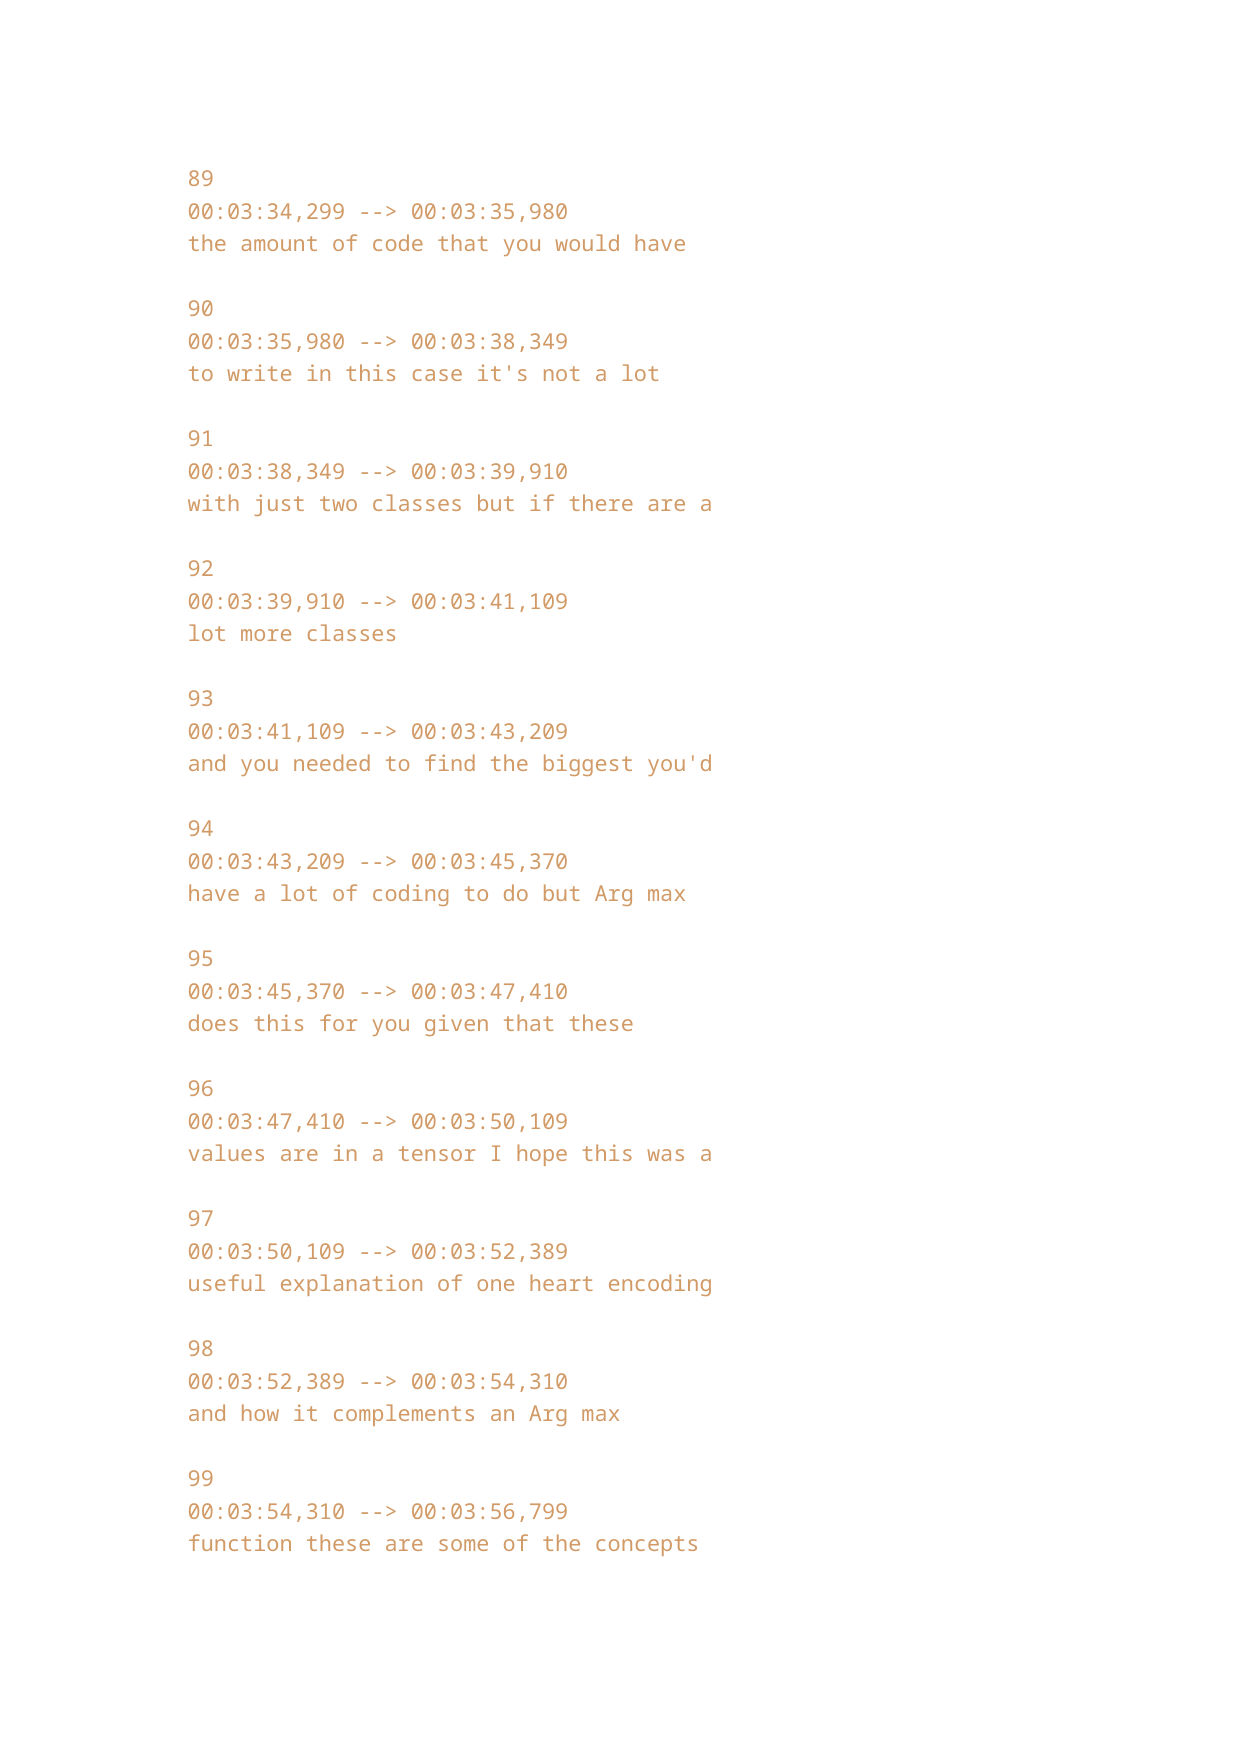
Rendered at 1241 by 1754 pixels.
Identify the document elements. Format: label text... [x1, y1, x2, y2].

text with just two classes but if there are a [187, 487, 1053, 519]
text 00:03:39,910 --> 00:03:41,109 [187, 584, 1053, 617]
text 00:03:35,980 --> 00:03:38,349 [187, 324, 1053, 357]
text 00:03:34,299 --> 00:03:35,980 [187, 194, 1053, 227]
text 99 [187, 1462, 1053, 1494]
text 98 [187, 1332, 1053, 1364]
text 91 [187, 422, 1053, 454]
text 95 [187, 942, 1053, 974]
text 00:03:47,410 --> 00:03:50,109 [187, 1104, 1053, 1137]
text 92 [187, 552, 1053, 584]
text 97 [187, 1202, 1053, 1234]
text useful explanation of one heart encoding [187, 1267, 1053, 1299]
text 00:03:38,349 --> 00:03:39,910 [187, 454, 1053, 487]
text 00:03:43,209 --> 00:03:45,370 [187, 844, 1053, 877]
text 90 [187, 292, 1053, 324]
text function these are some of the concepts [187, 1527, 1053, 1559]
text does this for you given that these [187, 1007, 1053, 1039]
text and you needed to find the biggest you'd [187, 747, 1053, 779]
text and how it complements an Arg max [187, 1397, 1053, 1429]
text 89 [187, 162, 1053, 194]
text 00:03:54,310 --> 00:03:56,799 [187, 1494, 1053, 1527]
text 00:03:52,389 --> 00:03:54,310 [187, 1364, 1053, 1397]
text have a lot of coding to do but Arg max [187, 877, 1053, 909]
text values are in a tensor I hope this was a [187, 1137, 1053, 1169]
text 00:03:45,370 --> 00:03:47,410 [187, 974, 1053, 1007]
text to write in this case it's not a lot [187, 357, 1053, 389]
text 93 [187, 682, 1053, 714]
text 94 [187, 812, 1053, 844]
text the amount of code that you would have [187, 227, 1053, 259]
text 00:03:41,109 --> 00:03:43,209 [187, 714, 1053, 747]
text 96 [187, 1072, 1053, 1104]
text 00:03:50,109 --> 00:03:52,389 [187, 1234, 1053, 1267]
text lot more classes [187, 617, 1053, 649]
